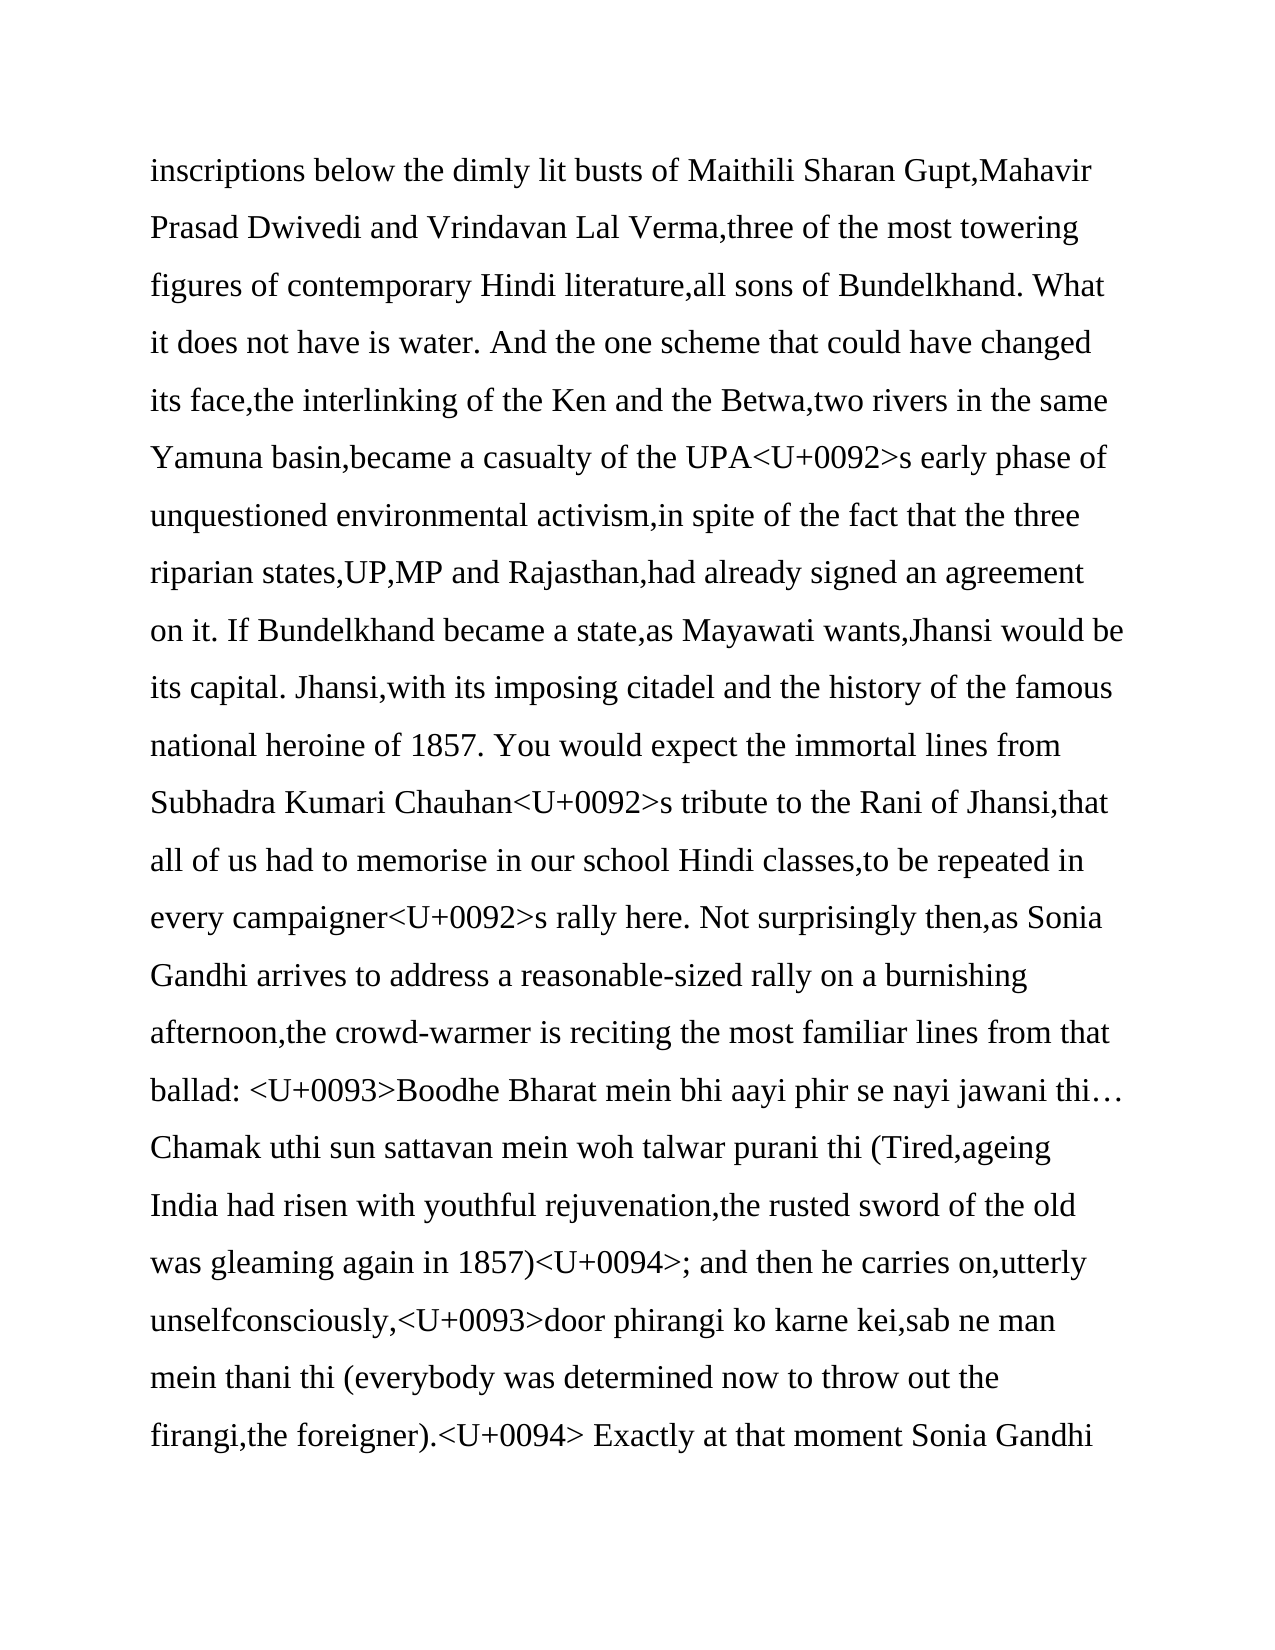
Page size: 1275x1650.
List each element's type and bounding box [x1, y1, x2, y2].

text [150, 150, 1125, 1453]
